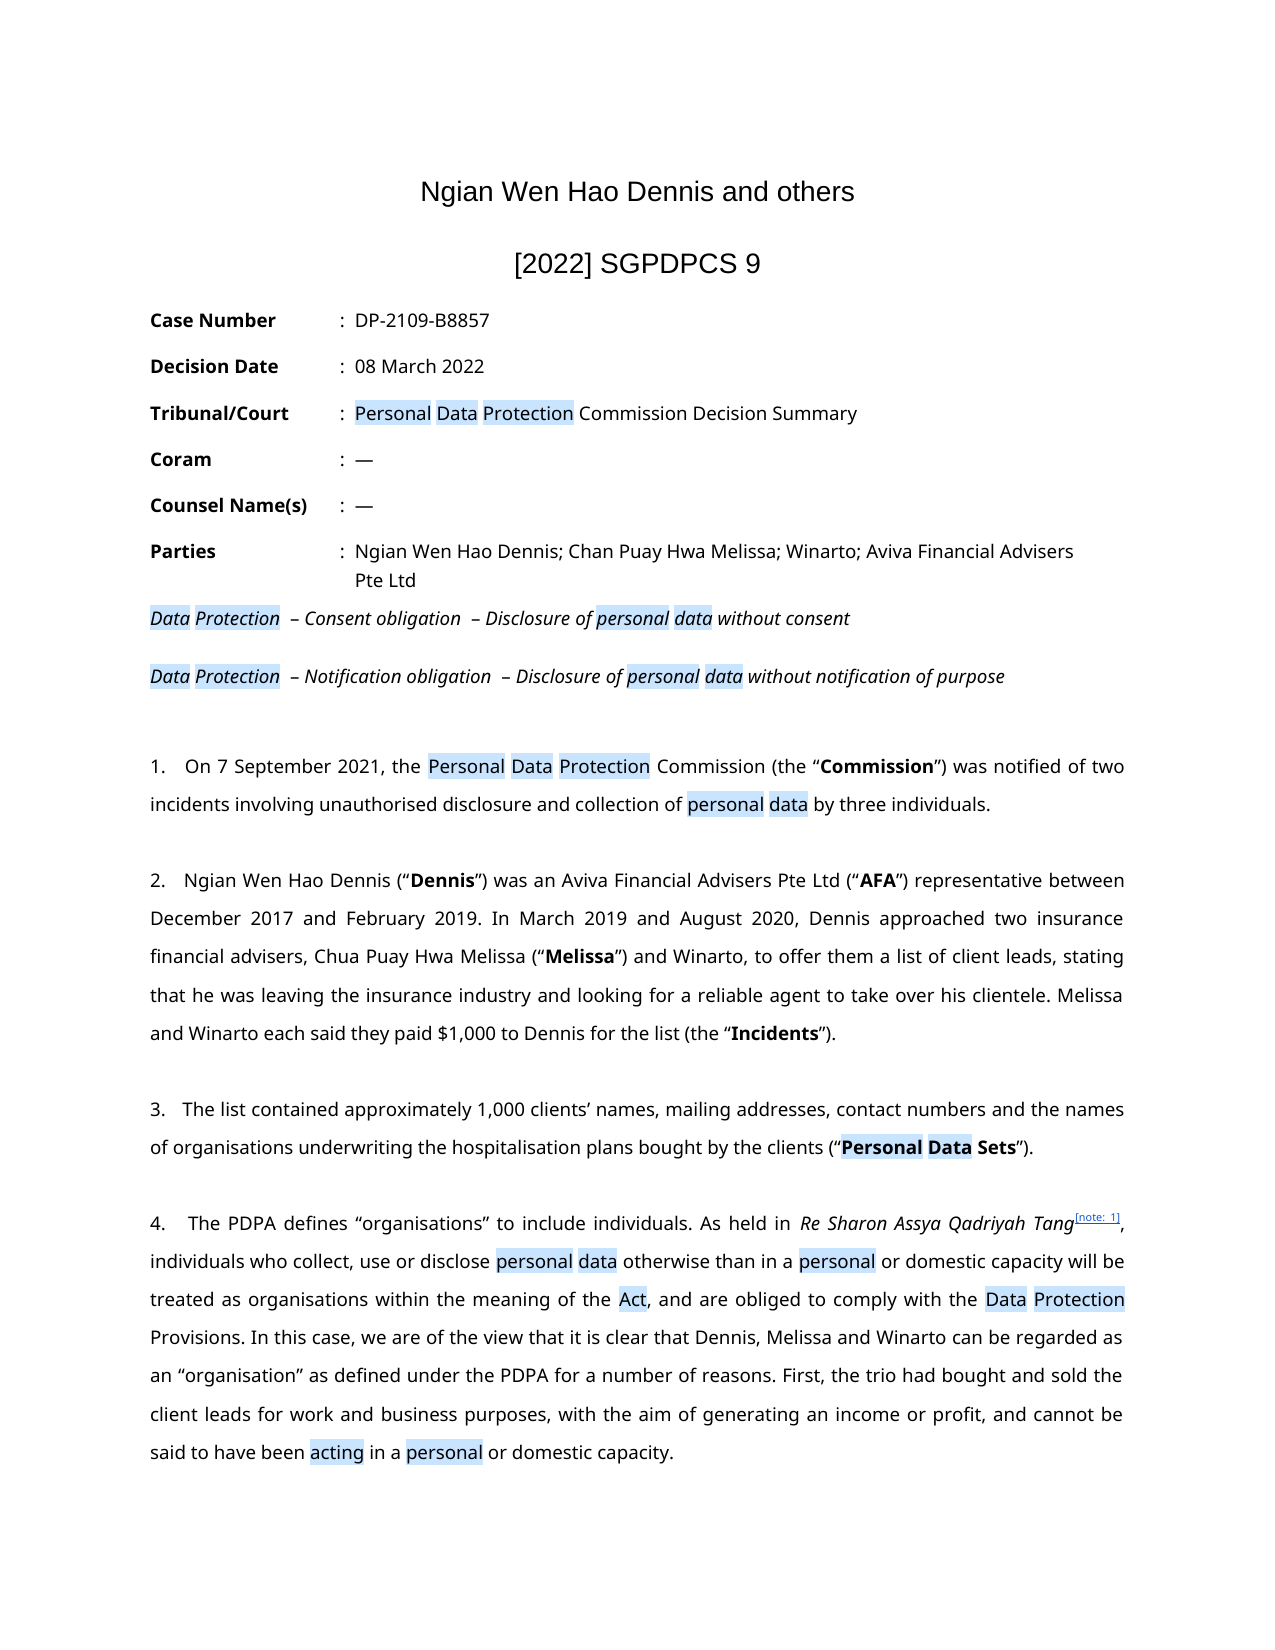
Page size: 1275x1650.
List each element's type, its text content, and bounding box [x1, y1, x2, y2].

table_cell 08 March 2022 [355, 345, 1087, 391]
text 4. The PDPA defines “organisations” to include individuals. As held in Re Sharon Assya Qadriyah Tang[note: 1], individuals who collect, use or disclose personal data otherwise than in a personal or domestic capacity will be treated as organisations within the meaning of the Act, and are obliged to comply with the Data Protection Provisions. In this case, we are of the view that it is clear that Dennis, Melissa and Winarto can be regarded as an “organisation” as defined under the PDPA for a number of reasons. First, the trio had bought and sold the client leads for work and business purposes, with the aim of generating an income or profit, and cannot be said to have been acting in a personal or domestic capacity. [150, 1203, 1125, 1471]
table_cell : [331, 484, 354, 529]
text 2. Ngian Wen Hao Dennis (“Dennis”) was an Aviva Financial Advisers Pte Ltd (“AFA”) representative between December 2017 and February 2019. In March 2019 and August 2020, Dennis approached two insurance financial advisers, Chua Puay Hwa Melissa (“Melissa”) and Winarto, to offer them a list of client leads, stating that he was leaving the insurance industry and looking for a reliable agent to take over his clientele. Melissa and Winarto each said they paid $1,000 to Dennis for the list (the “Incidents”). [150, 861, 1125, 1052]
table_cell : [331, 391, 354, 437]
text 3. The list contained approximately 1,000 clients’ names, mailing addresses, contact numbers and the names of organisations underwriting the hospitalisation plans bought by the clients (“Personal Data Sets”). [150, 1089, 1125, 1166]
table_cell Personal Data Protection Commission Decision Summary [355, 391, 1087, 437]
table_cell — [355, 484, 1087, 529]
table_cell Ngian Wen Hao Dennis; Chan Puay Hwa Melissa; Winarto; Aviva Financial Advisers Pte Ltd [355, 530, 1087, 605]
table_cell Parties [150, 530, 331, 605]
table_cell Counsel Name(s) [150, 484, 331, 529]
text Data Protection – Notification obligation – Disclosure of personal data without notification of purpose [150, 663, 1125, 689]
table_cell : [331, 345, 354, 391]
table_header DP-2109-B8857 [355, 299, 1087, 345]
table_header Case Number [150, 299, 331, 345]
subtitle [2022] SGPDPCS 9 [150, 247, 1125, 279]
table_cell — [355, 438, 1087, 483]
table_cell : [331, 438, 354, 483]
table_cell Tribunal/Court [150, 391, 331, 437]
table_cell Coram [150, 438, 331, 483]
text Data Protection – Consent obligation – Disclosure of personal data without consent [280, 605, 596, 630]
table_header : [331, 299, 354, 345]
table_cell Decision Date [150, 345, 331, 391]
table_cell : [331, 530, 354, 605]
subtitle Ngian Wen Hao Dennis and others [150, 175, 1125, 207]
text Data Protection – Consent obligation – Disclosure of personal data without consent [712, 605, 1125, 630]
text 1. On 7 September 2021, the Personal Data Protection Commission (the “Commission”) was notified of two incidents involving unauthorised disclosure and collection of personal data by three individuals. [150, 747, 1125, 823]
